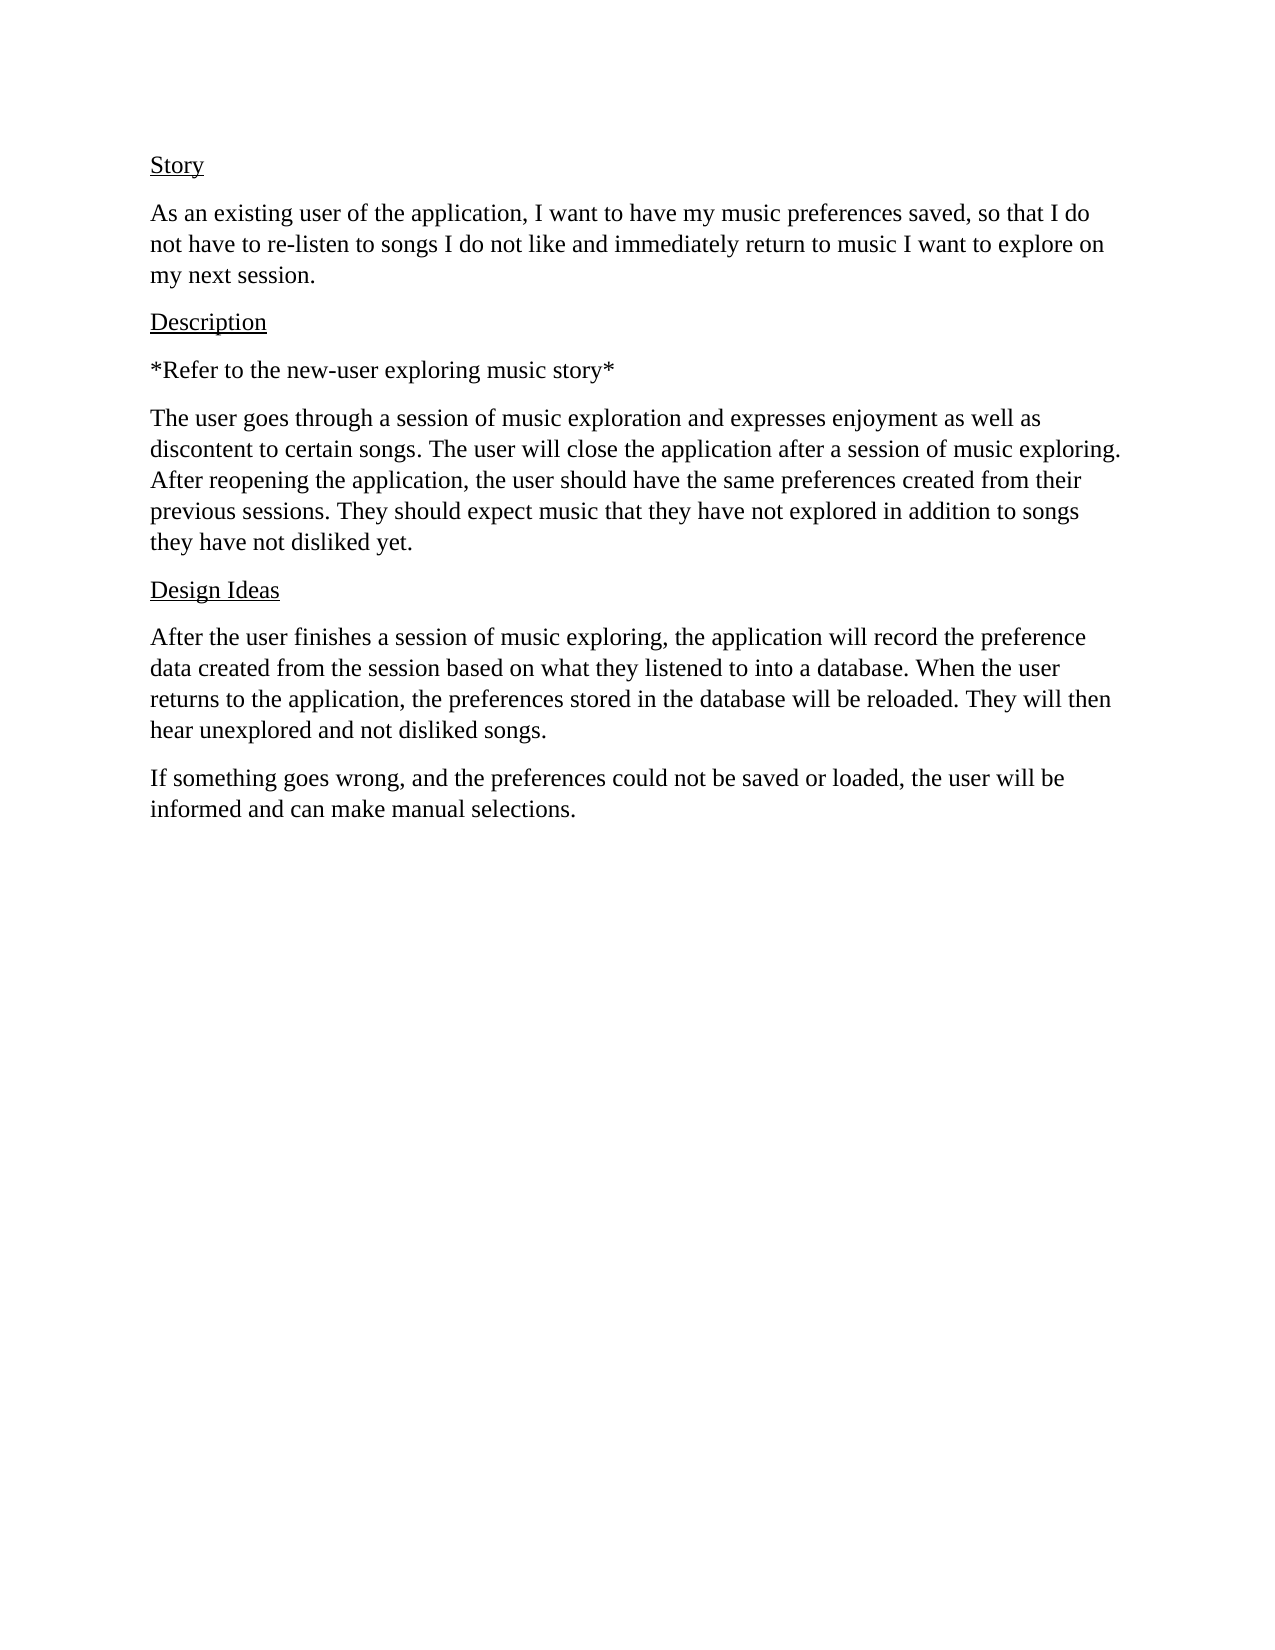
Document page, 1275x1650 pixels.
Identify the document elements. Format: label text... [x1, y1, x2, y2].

text Design Ideas [150, 575, 1125, 603]
text As an existing user of the application, I want to have my music preferences saved, so that I do not have to re-listen to songs I do not like and immediately return to music I want to explore on my next session. [150, 198, 1125, 288]
text *Refer to the new-user exploring music story* [150, 355, 1125, 384]
text Story [150, 150, 1125, 179]
text Description [150, 307, 1125, 336]
text If something goes wrong, and the preferences could not be saved or loaded, the user will be informed and can make manual selections. [150, 763, 1125, 823]
text After the user finishes a session of music exploring, the application will record the preference data created from the session based on what they listened to into a database. When the user returns to the application, the preferences stored in the database will be reloaded. They will then hear unexplored and not disliked songs. [150, 622, 1125, 744]
text The user goes through a session of music exploration and expresses enjoyment as well as discontent to certain songs. The user will close the application after a session of music exploring. After reopening the application, the user should have the same preferences created from their previous sessions. They should expect music that they have not explored in addition to songs they have not disliked yet. [150, 403, 1125, 556]
